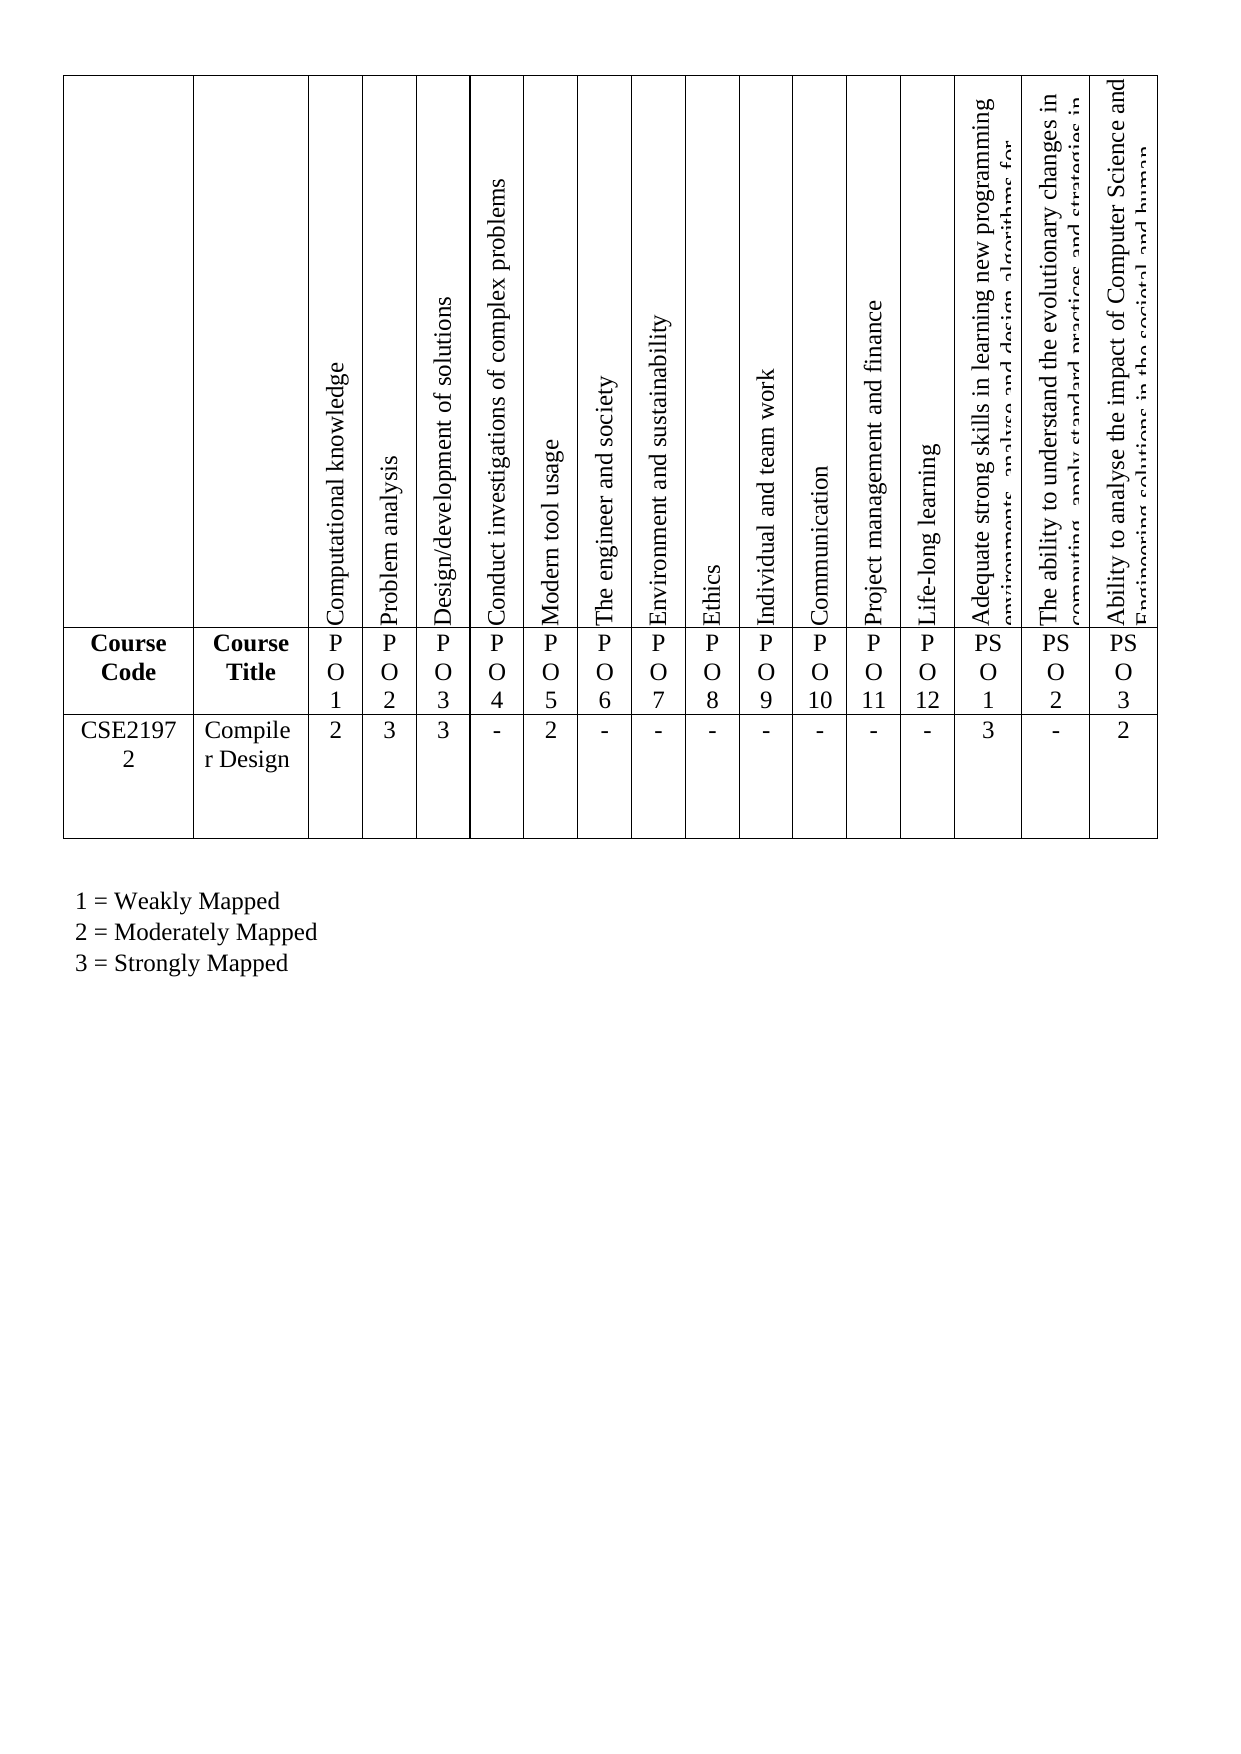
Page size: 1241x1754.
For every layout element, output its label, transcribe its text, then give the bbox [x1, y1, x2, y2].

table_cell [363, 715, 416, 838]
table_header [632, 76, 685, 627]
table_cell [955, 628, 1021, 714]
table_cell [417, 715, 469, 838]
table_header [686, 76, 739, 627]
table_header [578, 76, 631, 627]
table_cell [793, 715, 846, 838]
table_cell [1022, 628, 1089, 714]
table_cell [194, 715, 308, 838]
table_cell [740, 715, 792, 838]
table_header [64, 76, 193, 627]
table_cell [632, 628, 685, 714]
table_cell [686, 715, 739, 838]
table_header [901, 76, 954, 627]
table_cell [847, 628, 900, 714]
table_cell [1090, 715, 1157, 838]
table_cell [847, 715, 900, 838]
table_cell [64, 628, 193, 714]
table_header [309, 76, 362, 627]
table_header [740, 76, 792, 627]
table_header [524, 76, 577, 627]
text 1 = Weakly Mapped 2 = Moderately Mapped 3 = Strongly Mapped [75, 886, 1165, 977]
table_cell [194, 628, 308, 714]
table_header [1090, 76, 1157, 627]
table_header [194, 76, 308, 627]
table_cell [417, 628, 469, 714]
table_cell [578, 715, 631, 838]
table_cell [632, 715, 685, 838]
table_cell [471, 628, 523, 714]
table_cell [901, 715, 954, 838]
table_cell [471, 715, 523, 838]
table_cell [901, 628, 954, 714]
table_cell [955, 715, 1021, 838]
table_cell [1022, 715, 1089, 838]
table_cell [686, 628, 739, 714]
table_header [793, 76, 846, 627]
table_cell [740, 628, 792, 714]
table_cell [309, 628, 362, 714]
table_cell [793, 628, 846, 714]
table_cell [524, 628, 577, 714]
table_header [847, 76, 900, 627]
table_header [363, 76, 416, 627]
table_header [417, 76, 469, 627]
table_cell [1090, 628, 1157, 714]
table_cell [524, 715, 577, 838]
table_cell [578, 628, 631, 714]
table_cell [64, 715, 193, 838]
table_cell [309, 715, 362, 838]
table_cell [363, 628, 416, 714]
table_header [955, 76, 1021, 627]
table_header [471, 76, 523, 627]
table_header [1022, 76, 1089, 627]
